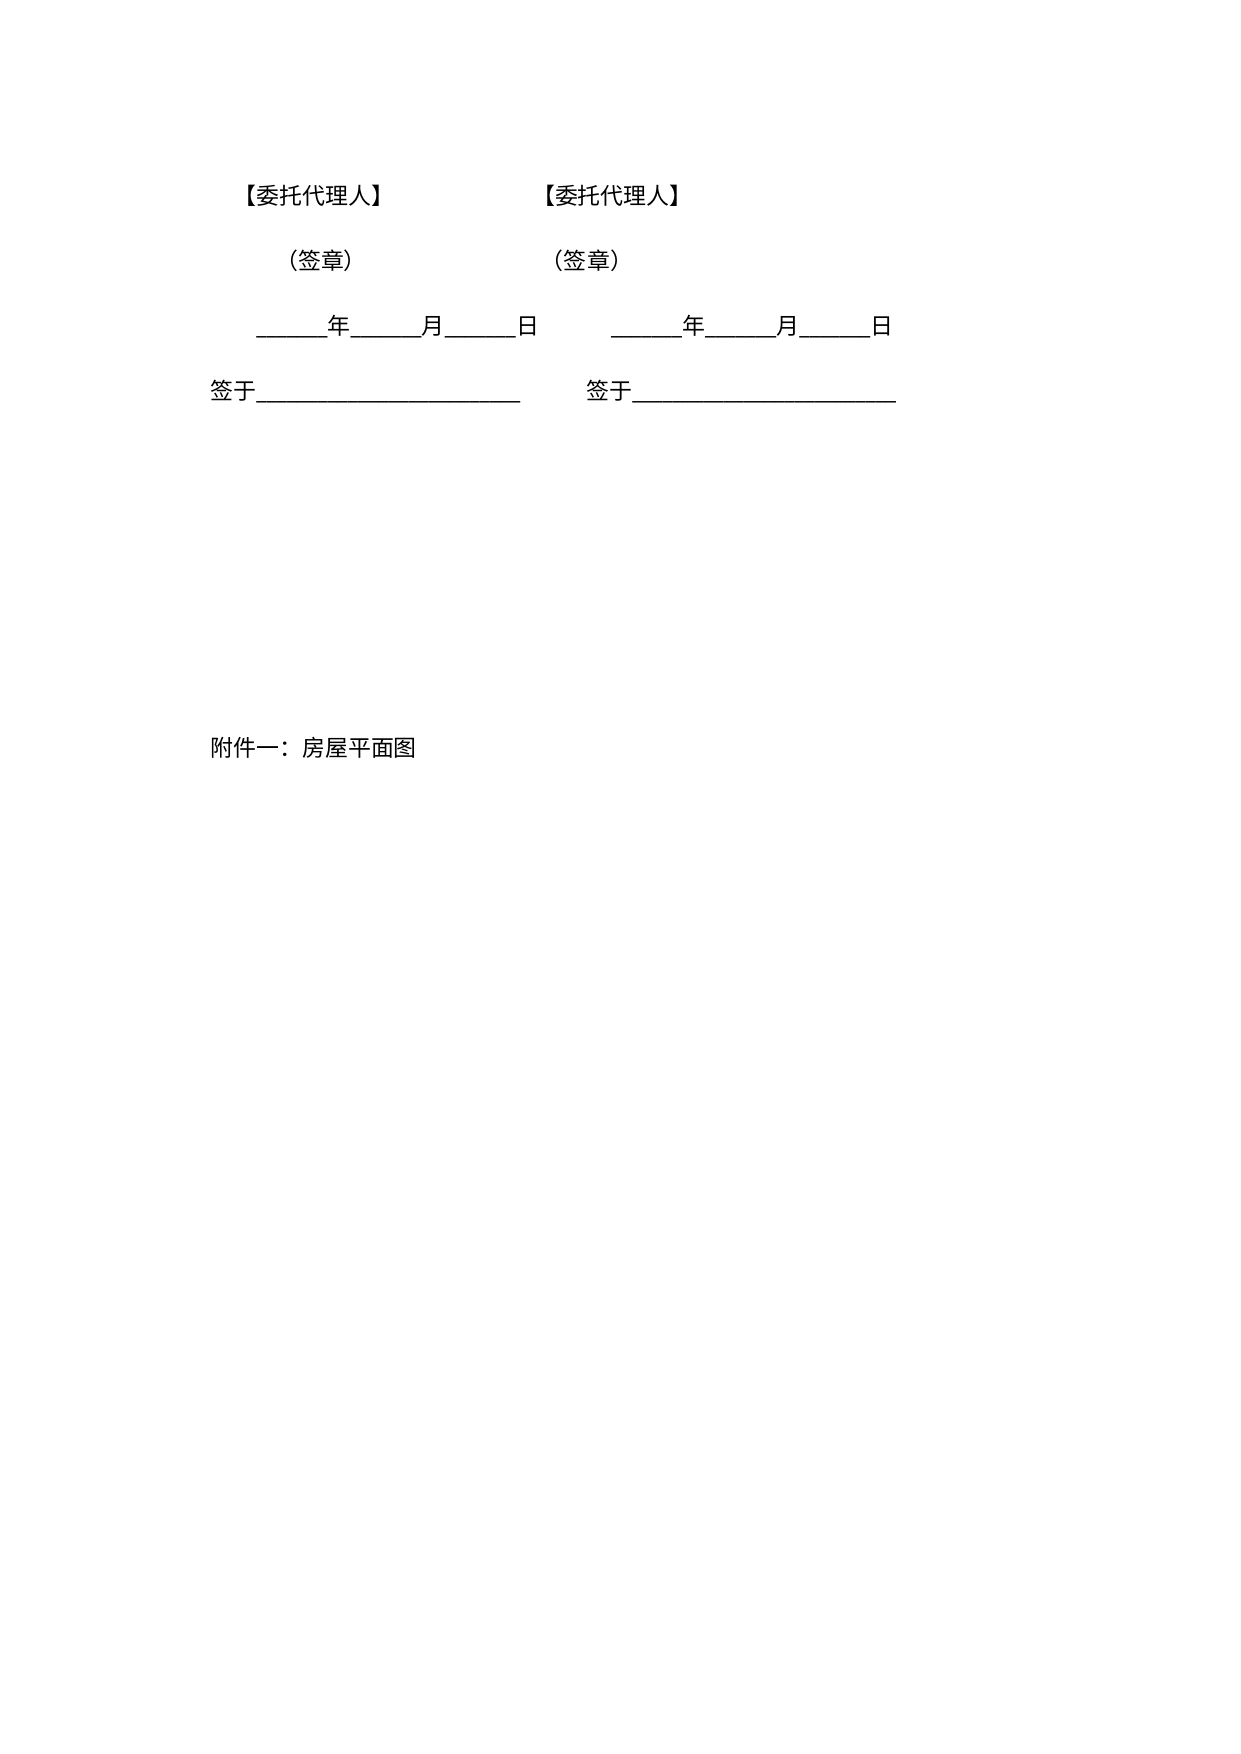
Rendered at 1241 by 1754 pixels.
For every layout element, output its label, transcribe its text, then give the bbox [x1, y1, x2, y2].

list （签章） （签章） [233, 227, 1053, 292]
list _______年_______月_______日 _______年_______月_______日 [233, 292, 1053, 357]
list 附件一：房屋平面图 [187, 714, 1053, 779]
list 【委托代理人】 【委托代理人】 [233, 162, 1053, 227]
list 签于__________________________ 签于__________________________ [187, 357, 1053, 422]
